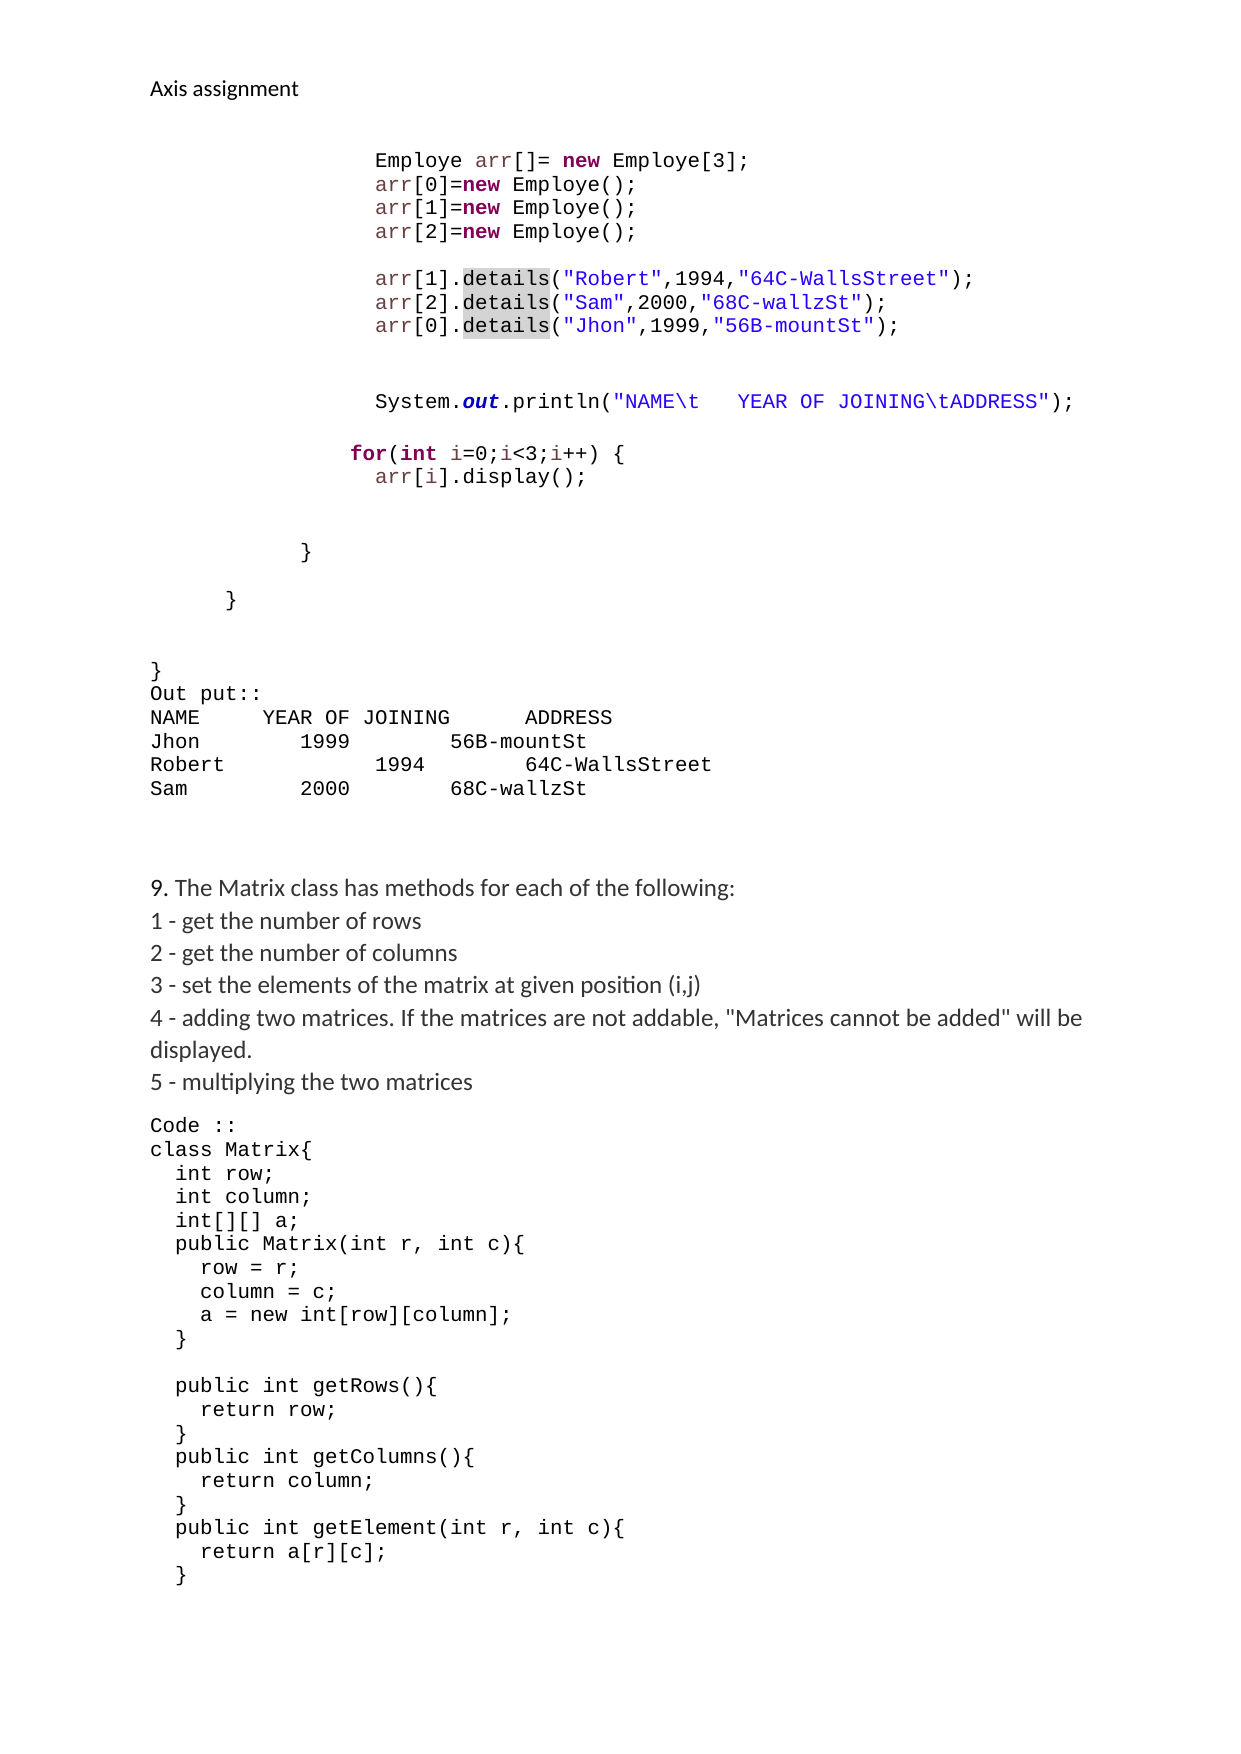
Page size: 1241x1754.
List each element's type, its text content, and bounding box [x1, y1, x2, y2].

text return a[r][c]; [150, 1541, 1090, 1564]
text } [150, 1493, 1090, 1517]
text arr[2]=new Employe(); [150, 221, 1090, 244]
text public int getRows(){ [150, 1375, 1090, 1399]
text System.out.println("NAME\t YEAR OF JOINING\tADDRESS"); [150, 391, 1090, 414]
text } [150, 1564, 1090, 1588]
text return row; [150, 1399, 1090, 1423]
text class Matrix{ [150, 1139, 1090, 1162]
text Code :: [150, 1115, 1090, 1139]
text column = c; [150, 1281, 1090, 1304]
text arr[0].details("Jhon",1999,"56B-mountSt"); [550, 316, 1090, 339]
text Employe arr[]= new Employe[3]; [150, 150, 1090, 174]
text arr[i].display(); [150, 466, 1090, 490]
text } [150, 1423, 1090, 1446]
text int row; [150, 1162, 1090, 1186]
text int column; [150, 1186, 1090, 1210]
text arr[0]=new Employe(); [150, 174, 1090, 197]
text for(int i=0;i<3;i++) { [150, 442, 1090, 466]
text NAME YEAR OF JOINING ADDRESS [150, 707, 1090, 731]
text Out put:: [150, 683, 1090, 707]
text return column; [150, 1470, 1090, 1493]
text public int getColumns(){ [150, 1446, 1090, 1470]
text arr[1].details("Robert",1994,"64C-WallsStreet"); [150, 268, 463, 292]
text int[][] a; [150, 1210, 1090, 1233]
text public int getElement(int r, int c){ [150, 1517, 1090, 1541]
text arr[1].details("Robert",1994,"64C-WallsStreet"); [550, 268, 1090, 292]
text arr[1]=new Employe(); [150, 197, 1090, 221]
text 9. The Matrix class has methods for each of the following: 1 - get the number of rows 2 - get the number of columns 3 - set the elements of the matrix at given position (i,j) 4 - adding two matrices. If the matrices are not addable, "Matrices cannot be added" will be displayed. 5 - multiplying the two matrices [150, 872, 1090, 1097]
text } [150, 589, 1090, 612]
text } [150, 541, 1090, 565]
text Sam 2000 68C-wallzSt [150, 778, 1090, 802]
text arr[0].details("Jhon",1999,"56B-mountSt"); [150, 316, 463, 339]
text a = new int[row][column]; [150, 1304, 1090, 1328]
text arr[2].details("Sam",2000,"68C-wallzSt"); [550, 292, 1090, 316]
text Jhon 1999 56B-mountSt [150, 731, 1090, 754]
text row = r; [150, 1257, 1090, 1281]
text } [150, 1328, 1090, 1352]
text } [150, 660, 1090, 683]
text arr[2].details("Sam",2000,"68C-wallzSt"); [150, 292, 463, 316]
text Robert 1994 64C-WallsStreet [150, 754, 1090, 778]
text public Matrix(int r, int c){ [150, 1233, 1090, 1257]
